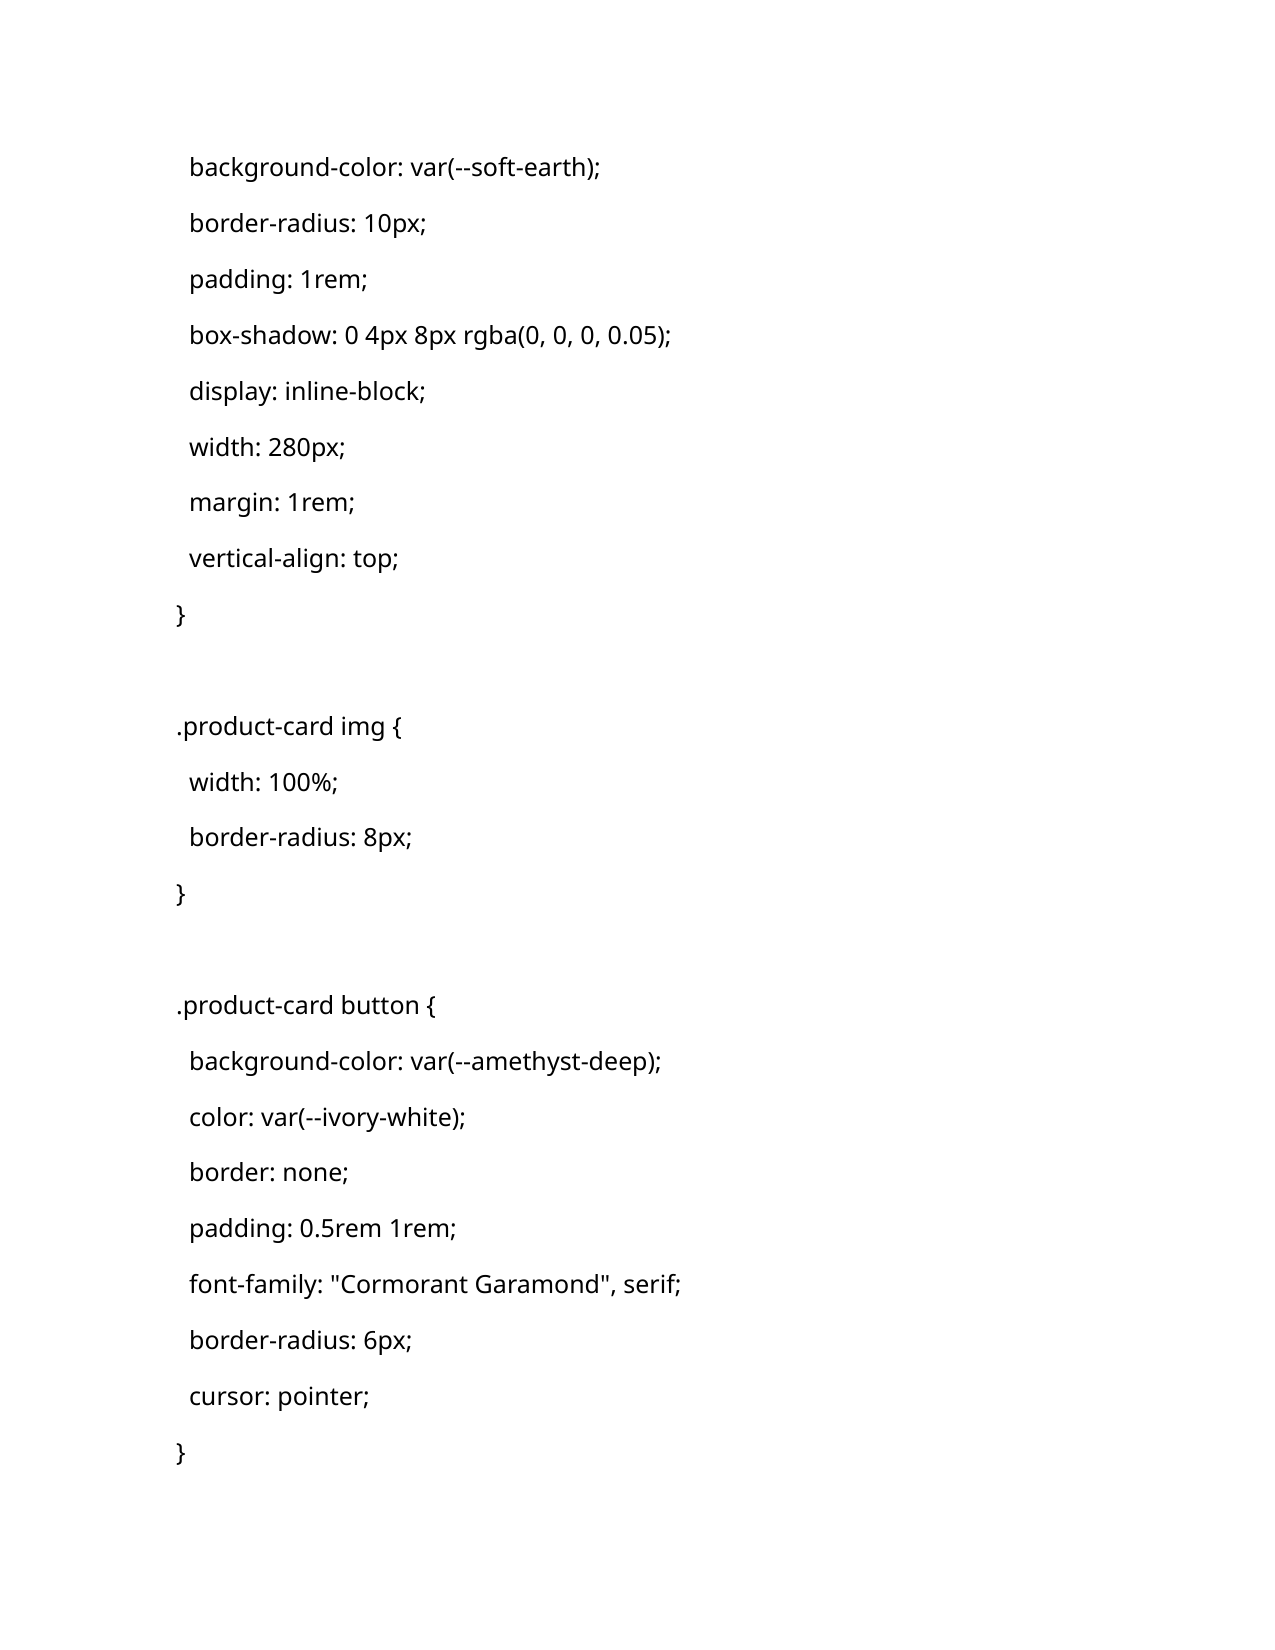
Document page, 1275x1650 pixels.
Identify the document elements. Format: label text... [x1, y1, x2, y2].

text border: none; [150, 1155, 1125, 1189]
text background-color: var(--amethyst-deep); [150, 1043, 1125, 1077]
text margin: 1rem; [150, 485, 1125, 519]
text display: inline-block; [150, 373, 1125, 407]
text background-color: var(--soft-earth); [150, 150, 1125, 184]
text .product-card img { [150, 708, 1125, 742]
text border-radius: 6px; [150, 1322, 1125, 1357]
text width: 100%; [150, 764, 1125, 798]
text font-family: "Cormorant Garamond", serif; [150, 1267, 1125, 1301]
text } [150, 597, 1125, 631]
text width: 280px; [150, 429, 1125, 463]
text } [150, 1434, 1125, 1468]
text .product-card button { [150, 987, 1125, 1022]
text cursor: pointer; [150, 1378, 1125, 1412]
text border-radius: 8px; [150, 820, 1125, 854]
text } [150, 876, 1125, 910]
text color: var(--ivory-white); [150, 1099, 1125, 1133]
text padding: 1rem; [150, 262, 1125, 296]
text padding: 0.5rem 1rem; [150, 1211, 1125, 1245]
text border-radius: 10px; [150, 206, 1125, 240]
text box-shadow: 0 4px 8px rgba(0, 0, 0, 0.05); [150, 317, 1125, 352]
text vertical-align: top; [150, 541, 1125, 575]
